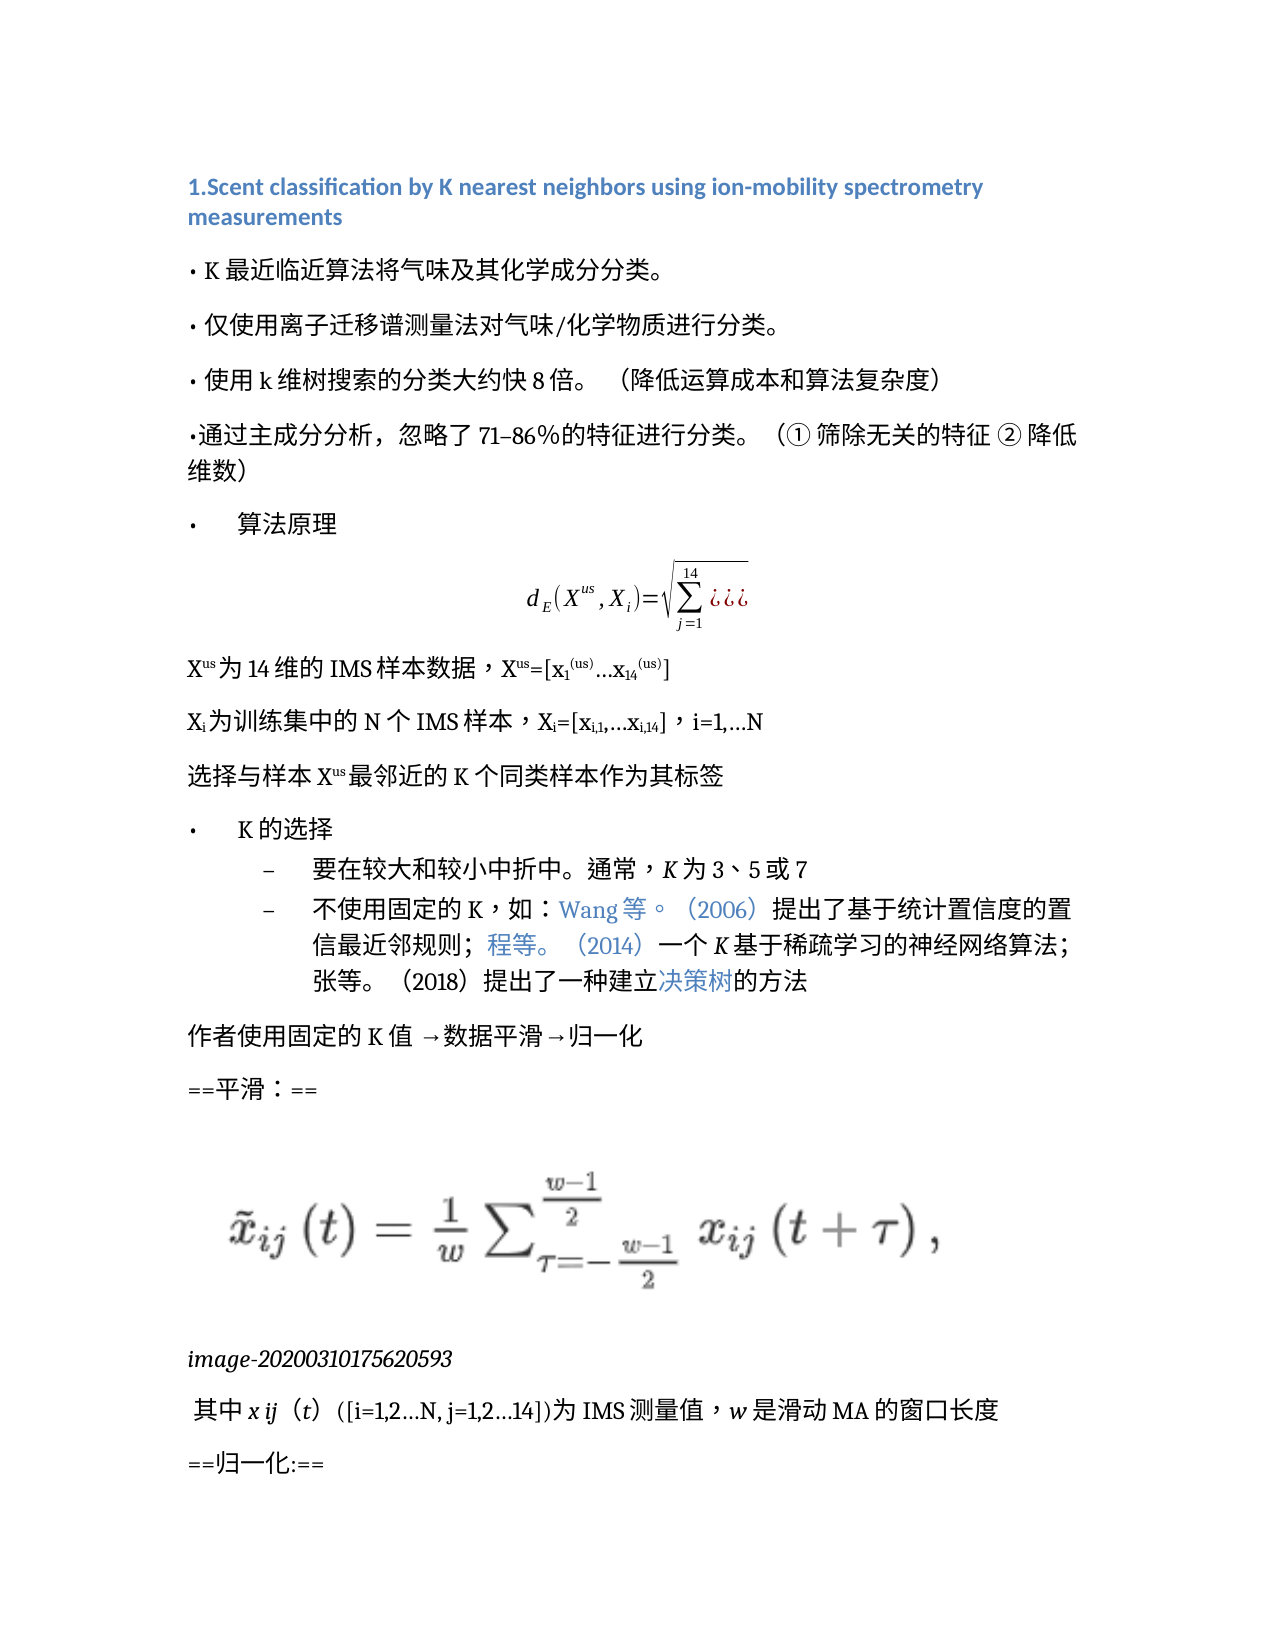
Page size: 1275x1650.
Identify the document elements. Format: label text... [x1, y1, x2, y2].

picture [187, 1124, 1005, 1325]
list K的选择 [187, 811, 1087, 846]
subtitle 1.Scent classification by K nearest neighbors using ion-mobility spectrometry measurements [187, 171, 1087, 232]
text 选择与样本Xus最邻近的K个同类样本作为其标签 [187, 756, 1087, 793]
text • K最近临近算法将气味及其化学成分分类。 [187, 251, 1087, 287]
text Xi为训练集中的N个IMS样本，Xi=[xi,1,…xi,14]，i=1,…N [187, 704, 1087, 738]
text • 使用k维树搜索的分类大约快8倍。 （降低运算成本和算法复杂度） [187, 361, 1087, 397]
text ​ 其中x ij（t）([i=1,2…N, j=1,2…14])为IMS测量值，w是滑动MA的窗口长度 [187, 1393, 1087, 1427]
list 算法原理 [187, 507, 1087, 541]
text ==归一化:== [187, 1446, 1087, 1480]
text •通过主成分分析，忽略了71–86％的特征进行分类。（① 筛除无关的特征 ② 降低维数） [187, 416, 1087, 488]
text ==平滑：== [187, 1072, 1087, 1106]
text image-20200310175620593 [187, 1345, 1087, 1374]
text Xus为14维的IMS样本数据，Xus=[x1(us)…x14(us)] [187, 651, 1087, 685]
text 作者使用固定的K值 数据平滑归一化 [187, 1017, 1087, 1053]
list 要在较大和较小中折中。通常，K为3、5或7 [262, 849, 1087, 886]
list 不使用固定的K，如：Wang等。（2006）提出了基于统计置信度的置信最近邻规则；程等。（2014）一个K基于稀疏学习的神经网络算法；张等。（2018）提出了一种建立决策树的方法 [262, 889, 1087, 998]
text • 仅使用离子迁移谱测量法对气味/化学物质进行分类。 [187, 306, 1087, 342]
